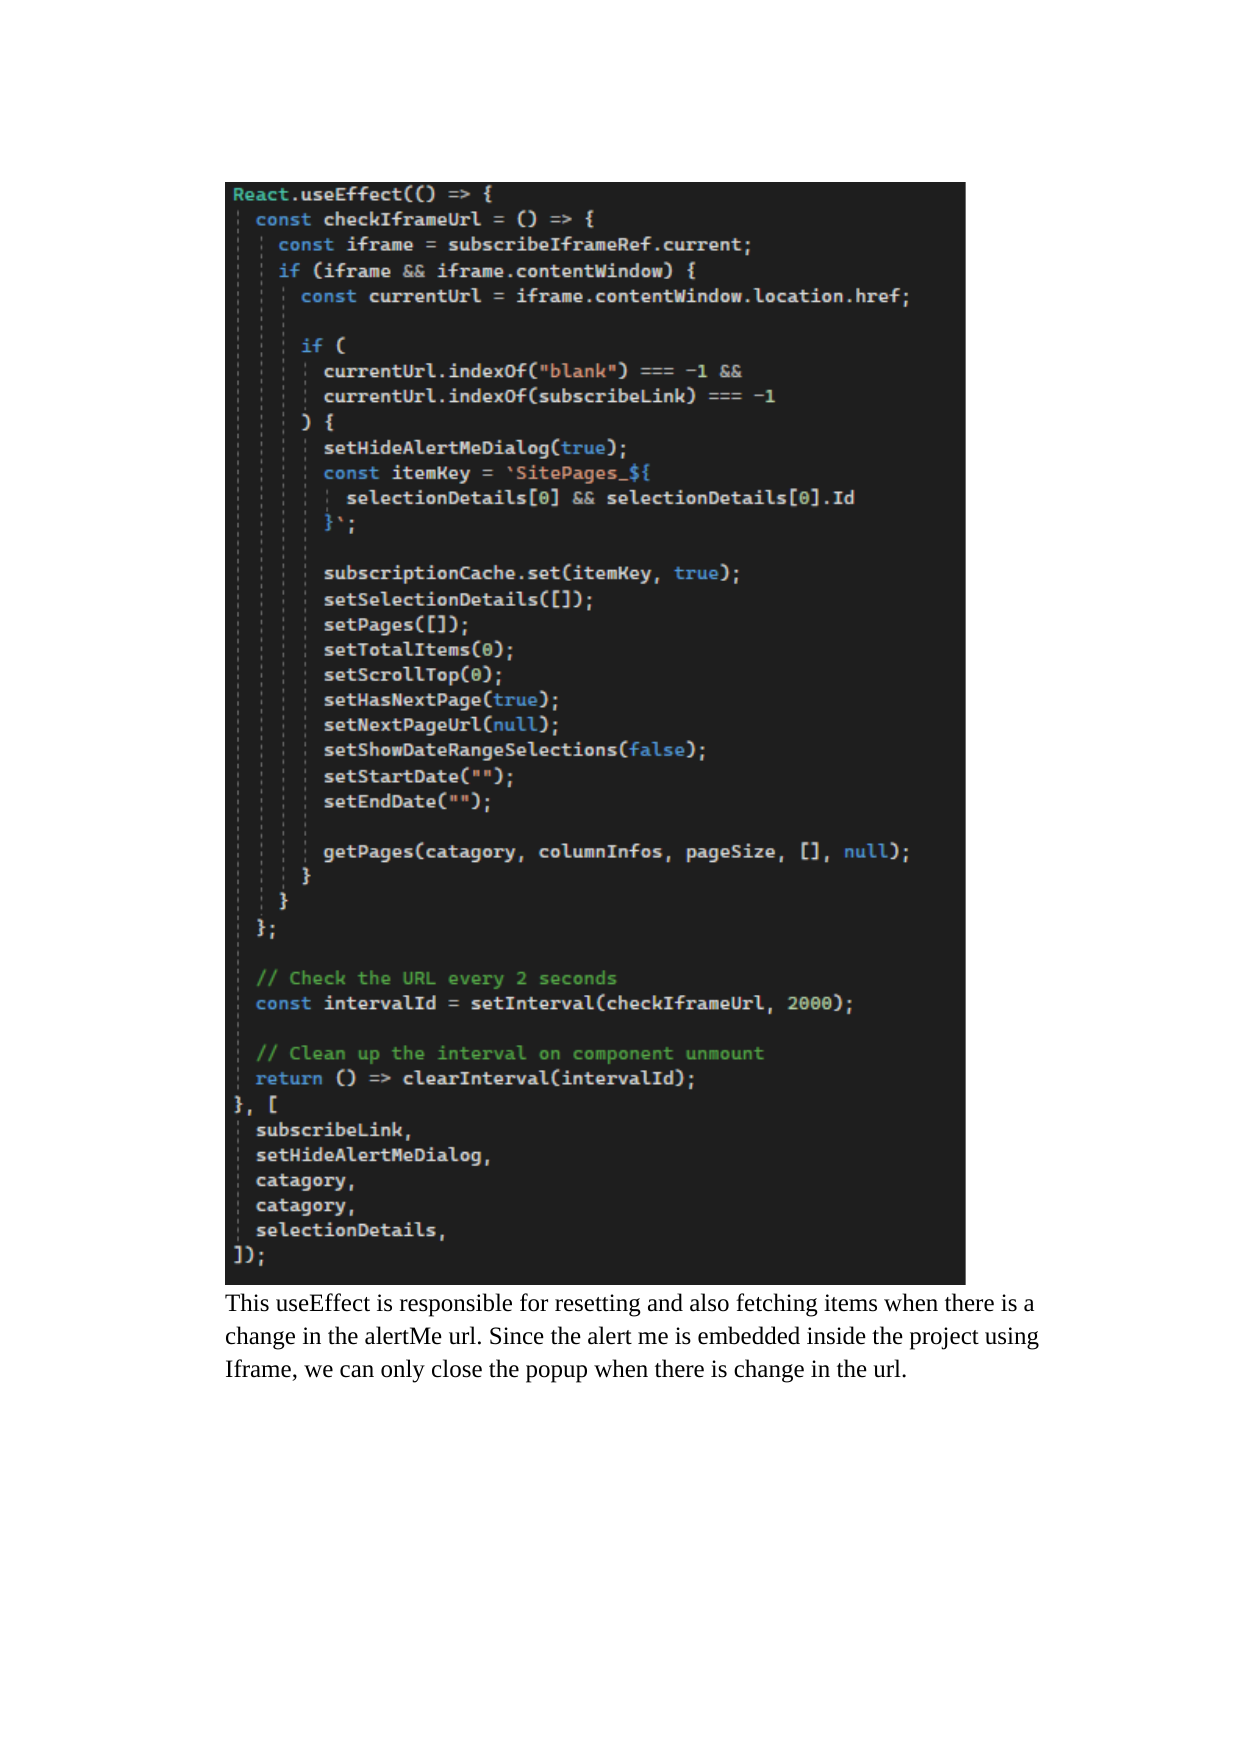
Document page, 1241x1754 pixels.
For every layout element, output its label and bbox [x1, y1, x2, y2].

list [187, 150, 1090, 1449]
picture [225, 182, 966, 1285]
